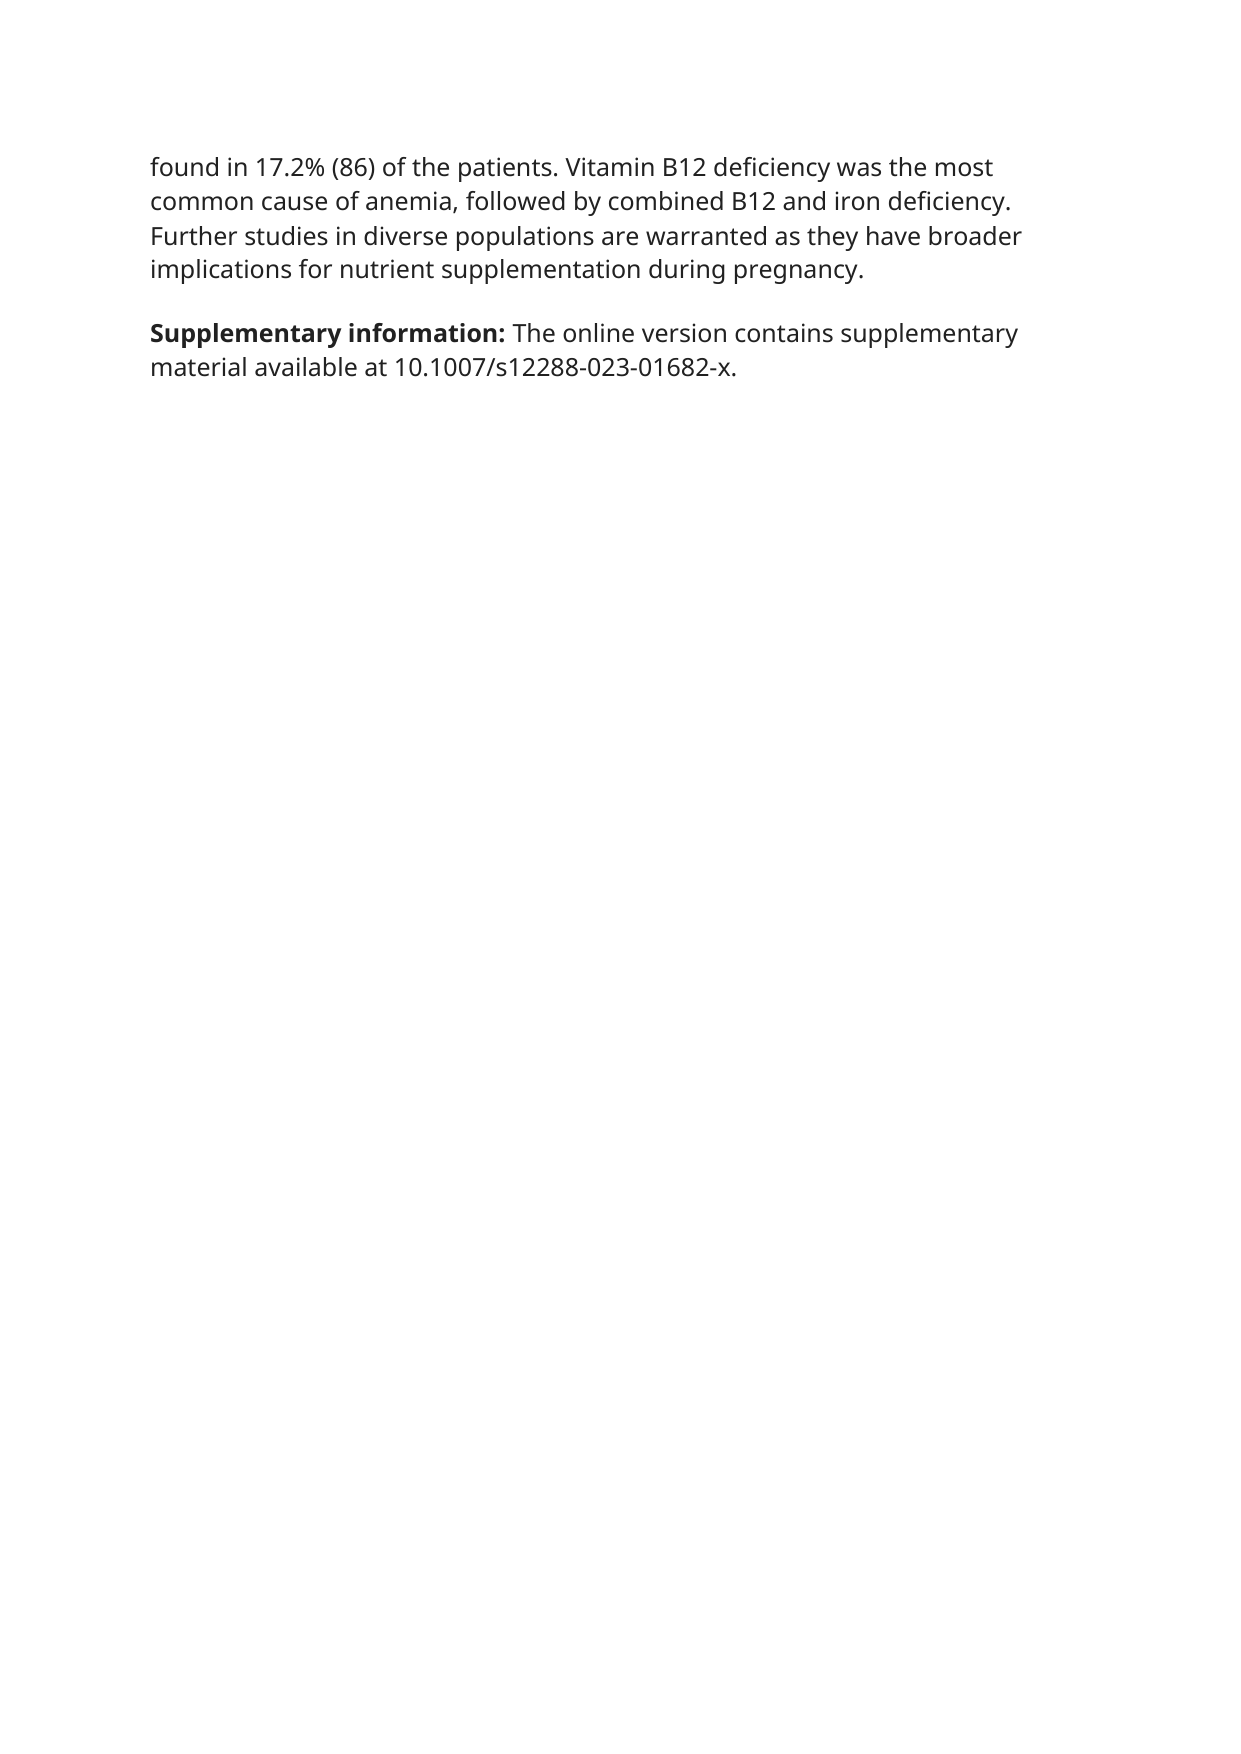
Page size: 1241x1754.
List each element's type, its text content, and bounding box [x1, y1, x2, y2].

text Supplementary information: The online version contains supplementary material available at 10.1007/s12288-023-01682-x. [150, 315, 1090, 383]
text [150, 150, 1090, 286]
